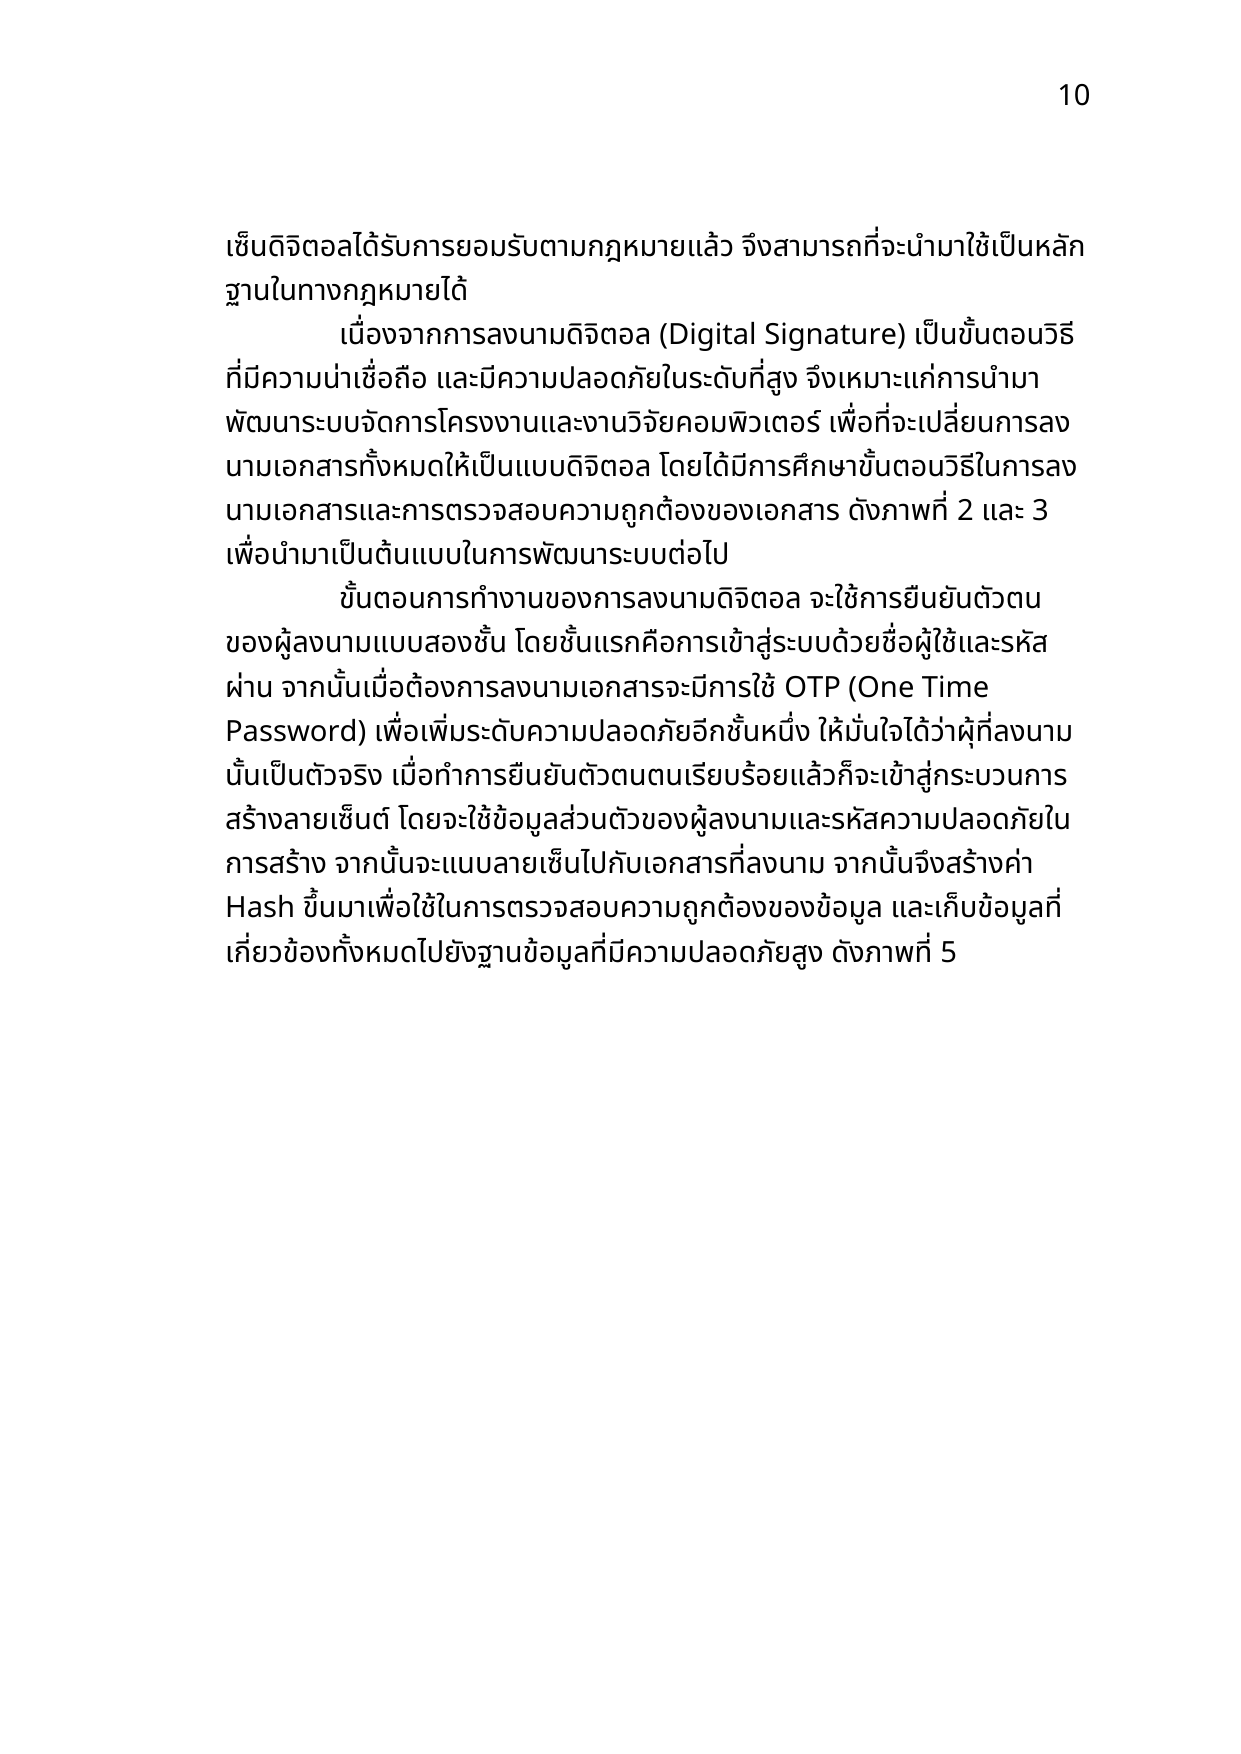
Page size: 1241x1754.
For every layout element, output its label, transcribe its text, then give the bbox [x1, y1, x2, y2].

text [225, 225, 1090, 313]
text เนื่องจากการลงนามดิจิตอล (Digital Signature) เป็นขั้นตอนวิธีที่มีความน่าเชื่อถือ และมีความปลอดภัยในระดับที่สูง จึงเหมาะแก่การนำมาพัฒนาระบบจัดการโครงงานและงานวิจัยคอมพิวเตอร์ เพื่อที่จะเปลี่ยนการลงนามเอกสารทั้งหมดให้เป็นแบบดิจิตอล โดยได้มีการศึกษาขั้นตอนวิธีในการลงนามเอกสารและการตรวจสอบความถูกต้องของเอกสาร ดังภาพที่ 2 และ 3 เพื่อนำมาเป็นต้นแบบในการพัฒนาระบบต่อไป [225, 313, 1090, 578]
text ขั้นตอนการทำงานของการลงนามดิจิตอล จะใช้การยืนยันตัวตนของผู้ลงนามแบบสองชั้น โดยชั้นแรกคือการเข้าสู่ระบบด้วยชื่อผู้ใช้และรหัสผ่าน จากนั้นเมื่อต้องการลงนามเอกสารจะมีการใช้ OTP (One Time Password) เพื่อเพิ่มระดับความปลอดภัยอีกชั้นหนึ่ง ให้มั่นใจได้ว่าผุ้ที่ลงนามนั้นเป็นตัวจริง เมื่อทำการยืนยันตัวตนตนเรียบร้อยแล้วก็จะเข้าสู่กระบวนการสร้างลายเซ็นต์ โดยจะใช้ข้อมูลส่วนตัวของผู้ลงนามและรหัสความปลอดภัยในการสร้าง จากนั้นจะแนบลายเซ็นไปกับเอกสารที่ลงนาม จากนั้นจึงสร้างค่า Hash ขึ้นมาเพื่อใช้ในการตรวจสอบความถูกต้องของข้อมูล และเก็บข้อมูลที่เกี่ยวข้องทั้งหมดไปยังฐานข้อมูลที่มีความปลอดภัยสูง ดังภาพที่ 5 [225, 578, 1090, 975]
